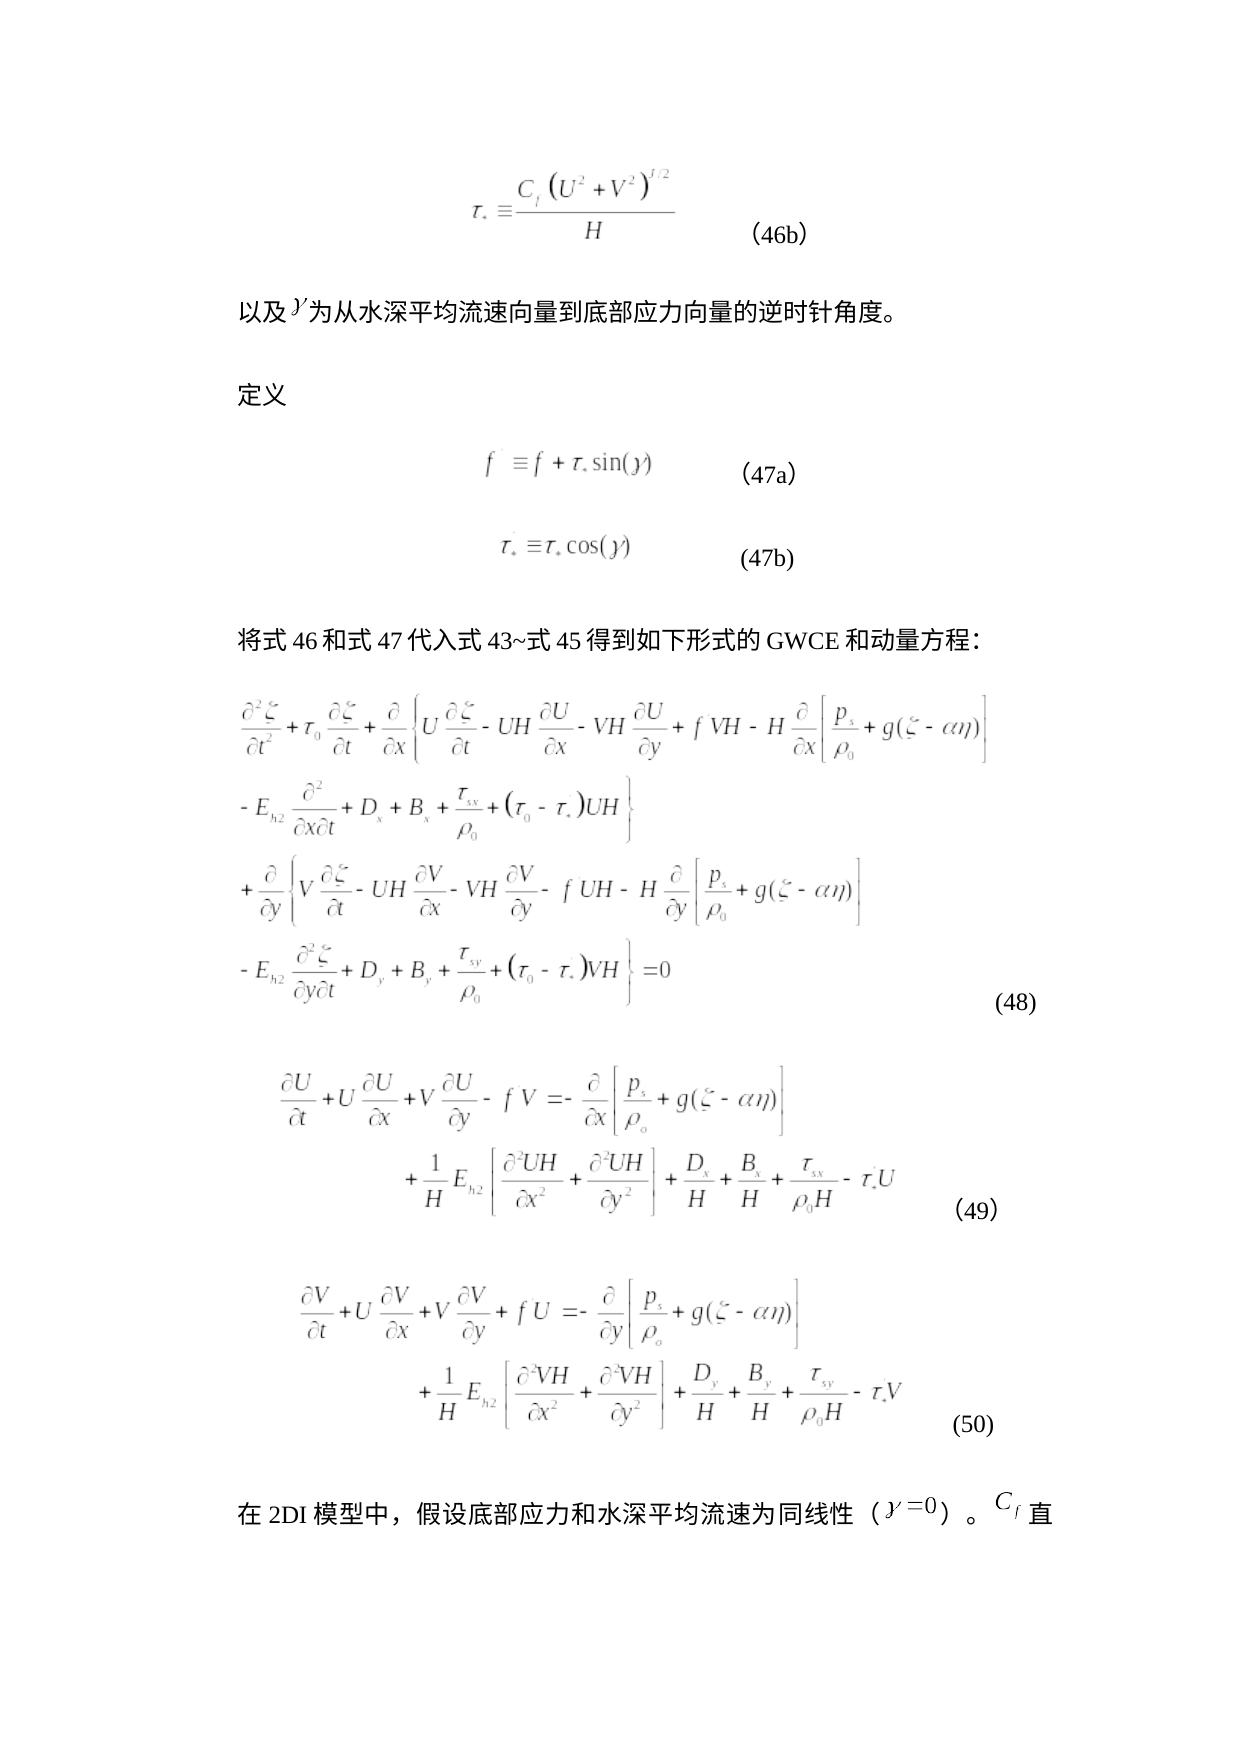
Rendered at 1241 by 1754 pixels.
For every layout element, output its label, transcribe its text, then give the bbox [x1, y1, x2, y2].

text （49） [187, 1061, 1053, 1256]
text （46b） [187, 162, 1053, 259]
text 定义 [187, 361, 1053, 426]
text 以及为从水深平均流速向量到底部应力向量的逆时针角度。 [187, 278, 1053, 343]
text （47a） [187, 444, 1053, 509]
text (50) [187, 1274, 1053, 1469]
text 将式46和式47代入式43~式45得到如下形式的GWCE和动量方程： [187, 606, 1053, 671]
text (48) [187, 689, 1053, 1047]
text (47b) [187, 527, 1053, 592]
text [187, 1484, 1053, 1549]
